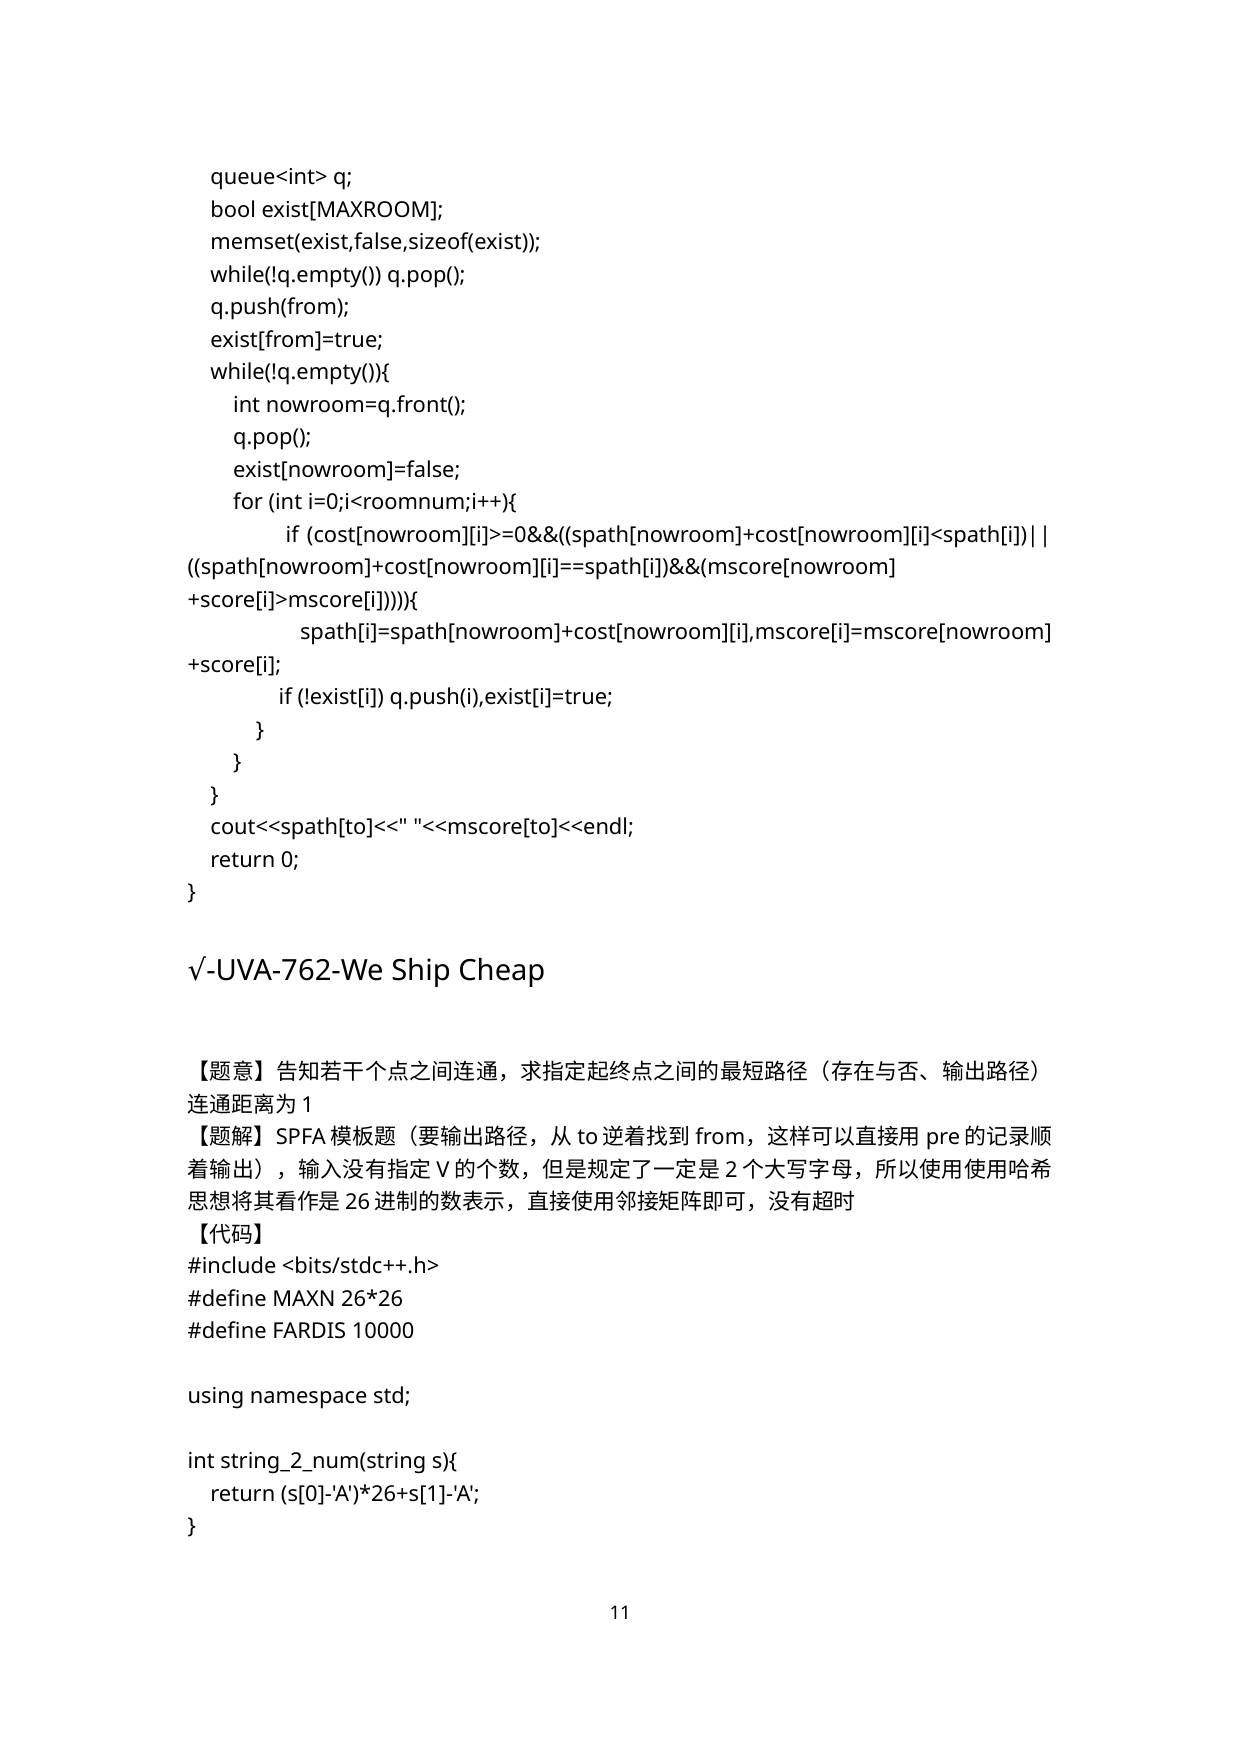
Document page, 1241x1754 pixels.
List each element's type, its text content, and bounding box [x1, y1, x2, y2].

text #define MAXN 26*26 [187, 1281, 1053, 1314]
text spath[i]=spath[nowroom]+cost[nowroom][i],mscore[i]=mscore[nowroom]+score[i]; [187, 615, 1053, 680]
text 【代码】 [187, 1216, 1053, 1249]
text } [187, 745, 1053, 777]
text #define FARDIS 10000 [187, 1314, 1053, 1346]
text return 0; [187, 842, 1053, 875]
text using namespace std; [187, 1379, 1053, 1411]
text } [187, 777, 1053, 810]
text return (s[0]-'A')*26+s[1]-'A'; [187, 1476, 1053, 1509]
text } [187, 712, 1053, 745]
text while(!q.empty()) q.pop(); [187, 257, 1053, 290]
text bool exist[MAXROOM]; [187, 192, 1053, 225]
text q.push(from); [187, 290, 1053, 322]
text q.pop(); [187, 420, 1053, 452]
text int string_2_num(string s){ [187, 1444, 1053, 1476]
text exist[from]=true; [187, 322, 1053, 355]
text int nowroom=q.front(); [187, 387, 1053, 420]
text queue<int> q; [187, 160, 1053, 192]
text #include <bits/stdc++.h> [187, 1249, 1053, 1281]
text 【题解】SPFA模板题（要输出路径，从to逆着找到from，这样可以直接用pre的记录顺着输出），输入没有指定V的个数，但是规定了一定是2个大写字母，所以使用使用哈希思想将其看作是26进制的数表示，直接使用邻接矩阵即可，没有超时 [187, 1119, 1053, 1216]
text cout<<spath[to]<<" "<<mscore[to]<<endl; [187, 810, 1053, 842]
text for (int i=0;i<roomnum;i++){ [187, 485, 1053, 517]
text 【题意】告知若干个点之间连通，求指定起终点之间的最短路径（存在与否、输出路径），连通距离为1 [187, 1054, 1053, 1119]
text while(!q.empty()){ [187, 355, 1053, 387]
text if (!exist[i]) q.push(i),exist[i]=true; [187, 680, 1053, 712]
subtitle √-UVA-762-We Ship Cheap [187, 936, 1053, 1001]
text } [187, 1509, 1053, 1541]
text if (cost[nowroom][i]>=0&&((spath[nowroom]+cost[nowroom][i]<spath[i])||((spath[nowroom]+cost[nowroom][i]==spath[i])&&(mscore[nowroom]+score[i]>mscore[i])))){ [187, 517, 1053, 615]
text exist[nowroom]=false; [187, 452, 1053, 485]
text memset(exist,false,sizeof(exist)); [187, 225, 1053, 257]
text } [187, 875, 1053, 907]
